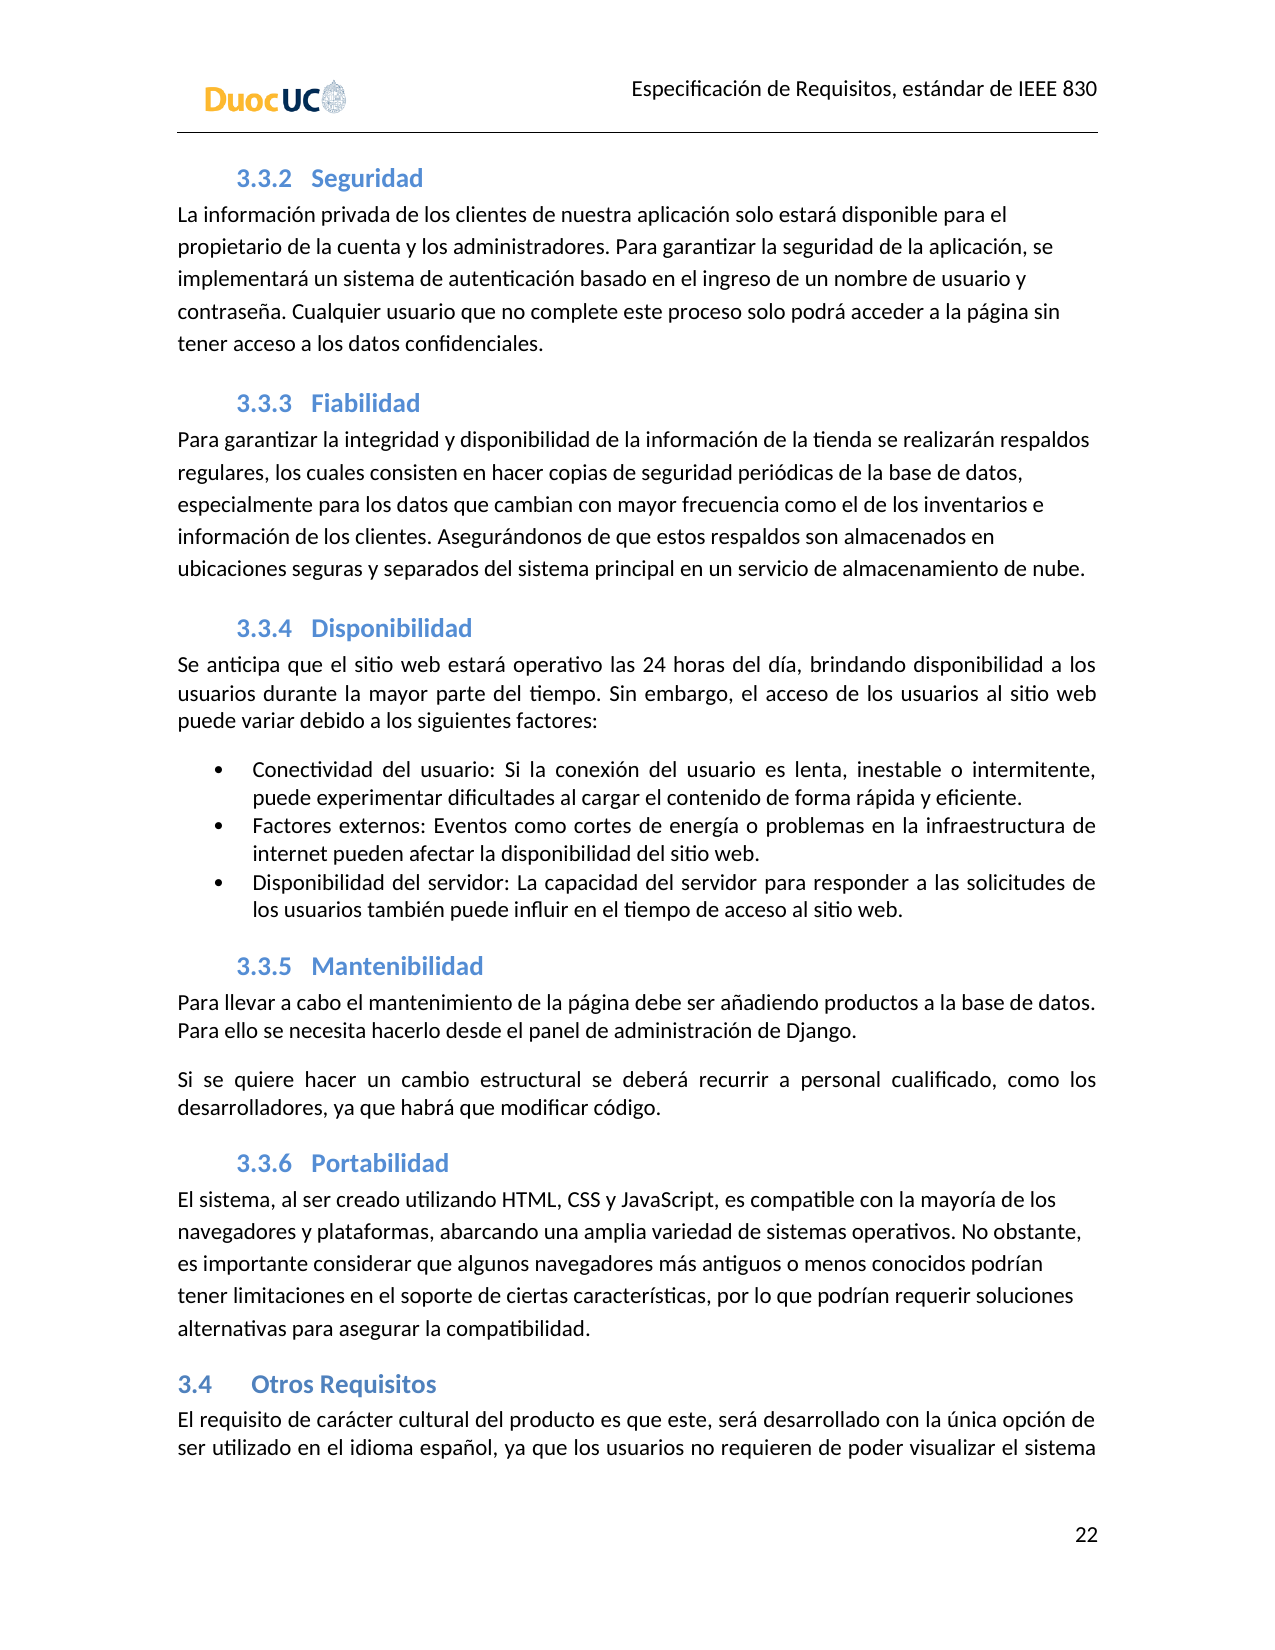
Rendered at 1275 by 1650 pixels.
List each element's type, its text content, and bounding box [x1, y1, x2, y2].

list Conectividad del usuario: Si la conexión del usuario es lenta, inestable o intermitente, puede experimentar dificultades al cargar el contenido de forma rápida y eficiente. [215, 756, 1098, 812]
text Para llevar a cabo el mantenimiento de la página debe ser añadiendo productos a la base de datos. Para ello se necesita hacerlo desde el panel de administración de Django. [177, 988, 1098, 1044]
picture [198, 76, 351, 116]
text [177, 1405, 1098, 1461]
list Disponibilidad del servidor: La capacidad del servidor para responder a las solicitudes de los usuarios también puede influir en el tiempo de acceso al sitio web. [215, 868, 1098, 924]
text Si se quiere hacer un cambio estructural se deberá recurrir a personal cualificado, como los desarrolladores, ya que habrá que modificar código. [177, 1065, 1098, 1121]
text Para garantizar la integridad y disponibilidad de la información de la tienda se realizarán respaldos regulares, los cuales consisten en hacer copias de seguridad periódicas de la base de datos, especialmente para los datos que cambian con mayor frecuencia como el de los inventarios e información de los clientes. Asegurándonos de que estos respaldos son almacenados en ubicaciones seguras y separados del sistema principal en un servicio de almacenamiento de nube. [177, 425, 1098, 582]
subtitle 3.4 Otros Requisitos [177, 1367, 1098, 1400]
text Se anticipa que el sitio web estará operativo las 24 horas del día, brindando disponibilidad a los usuarios durante la mayor parte del tiempo. Sin embargo, el acceso de los usuarios al sitio web puede variar debido a los siguientes factores: [177, 651, 1098, 735]
text El sistema, al ser creado utilizando HTML, CSS y JavaScript, es compatible con la mayoría de los navegadores y plataformas, abarcando una amplia variedad de sistemas operativos. No obstante, es importante considerar que algunos navegadores más antiguos o menos conocidos podrían tener limitaciones en el soporte de ciertas características, por lo que podrían requerir soluciones alternativas para asegurar la compatibilidad. [177, 1185, 1098, 1342]
text La información privada de los clientes de nuestra aplicación solo estará disponible para el propietario de la cuenta y los administradores. Para garantizar la seguridad de la aplicación, se implementará un sistema de autenticación basado en el ingreso de un nombre de usuario y contraseña. Cualquier usuario que no complete este proceso solo podrá acceder a la página sin tener acceso a los datos confidenciales. [177, 200, 1098, 357]
subtitle 3.3.3 Fiabilidad [236, 386, 1098, 419]
subtitle 3.3.2 Seguridad [236, 161, 1098, 194]
subtitle 3.3.5 Mantenibilidad [236, 949, 1098, 982]
list Factores externos: Eventos como cortes de energía o problemas en la infraestructura de internet pueden afectar la disponibilidad del sitio web. [215, 812, 1098, 868]
subtitle 3.3.4 Disponibilidad [236, 611, 1098, 644]
subtitle 3.3.6 Portabilidad [236, 1146, 1098, 1179]
